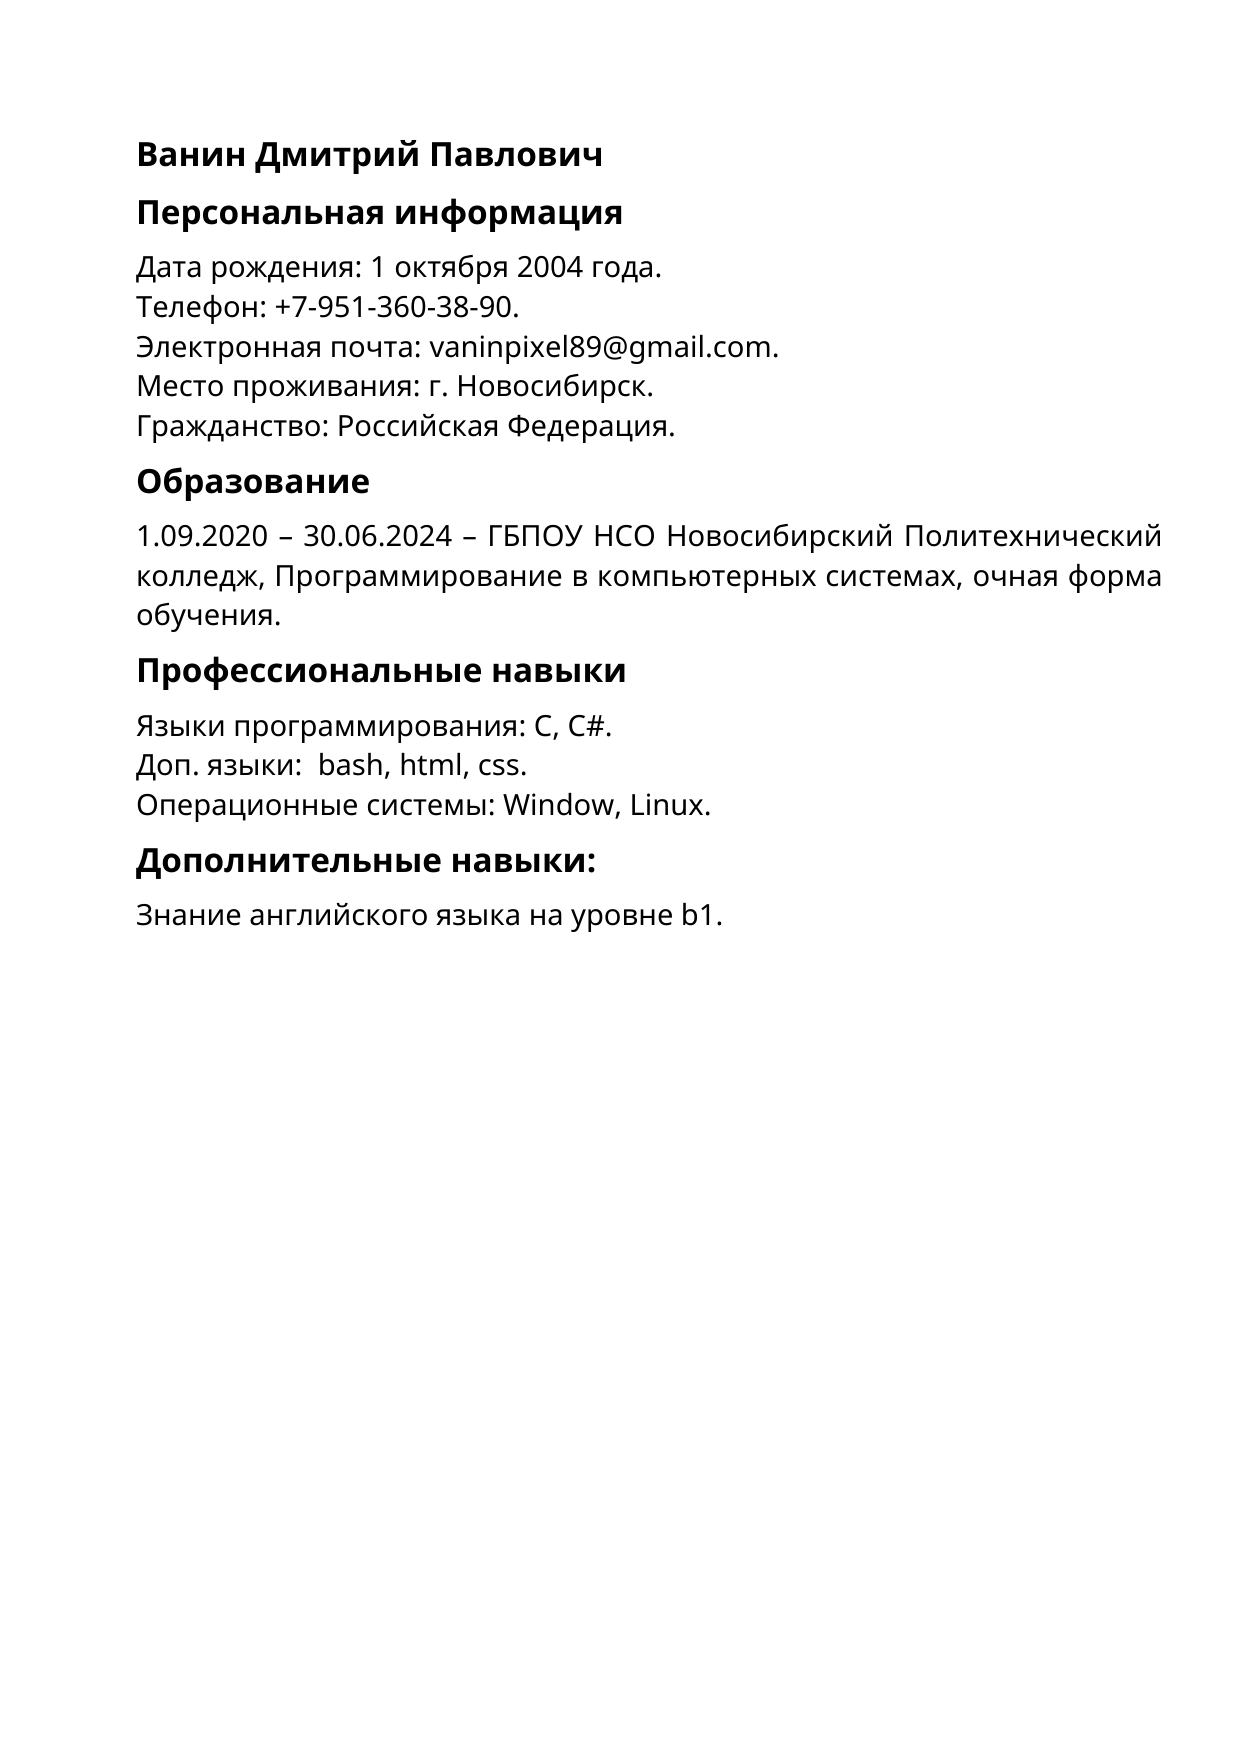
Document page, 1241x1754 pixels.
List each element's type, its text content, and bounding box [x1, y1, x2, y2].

subtitle Образование [136, 457, 1163, 503]
text 1.09.2020 – 30.06.2024 – ГБПОУ НСО Новосибирский Политехнический колледж, Программирование в компьютерных системах, очная форма обучения. [136, 515, 1163, 634]
text Телефон: +7-951-360-38-90. [136, 286, 1163, 326]
text Знание английского языка на уровне b1. [136, 894, 1163, 934]
text Место проживания: г. Новосибирск. [136, 366, 1163, 405]
text Дата рождения: 1 октября 2004 года. [136, 246, 1163, 286]
subtitle Ванин Дмитрий Павлович [136, 131, 1163, 176]
text Доп. языки: bash, html, css. [136, 744, 1163, 784]
text Языки программирования: C, C#. [136, 705, 1163, 744]
text Гражданство: Российская Федерация. [136, 405, 1163, 445]
text Операционные системы: Window, Linux. [136, 784, 1163, 824]
subtitle Дополнительные навыки: [136, 836, 1163, 882]
subtitle Профессиональные навыки [136, 647, 1163, 692]
subtitle Персональная информация [136, 188, 1163, 234]
text Электронная почта: vaninpixel89@gmail.com. [136, 326, 1163, 366]
